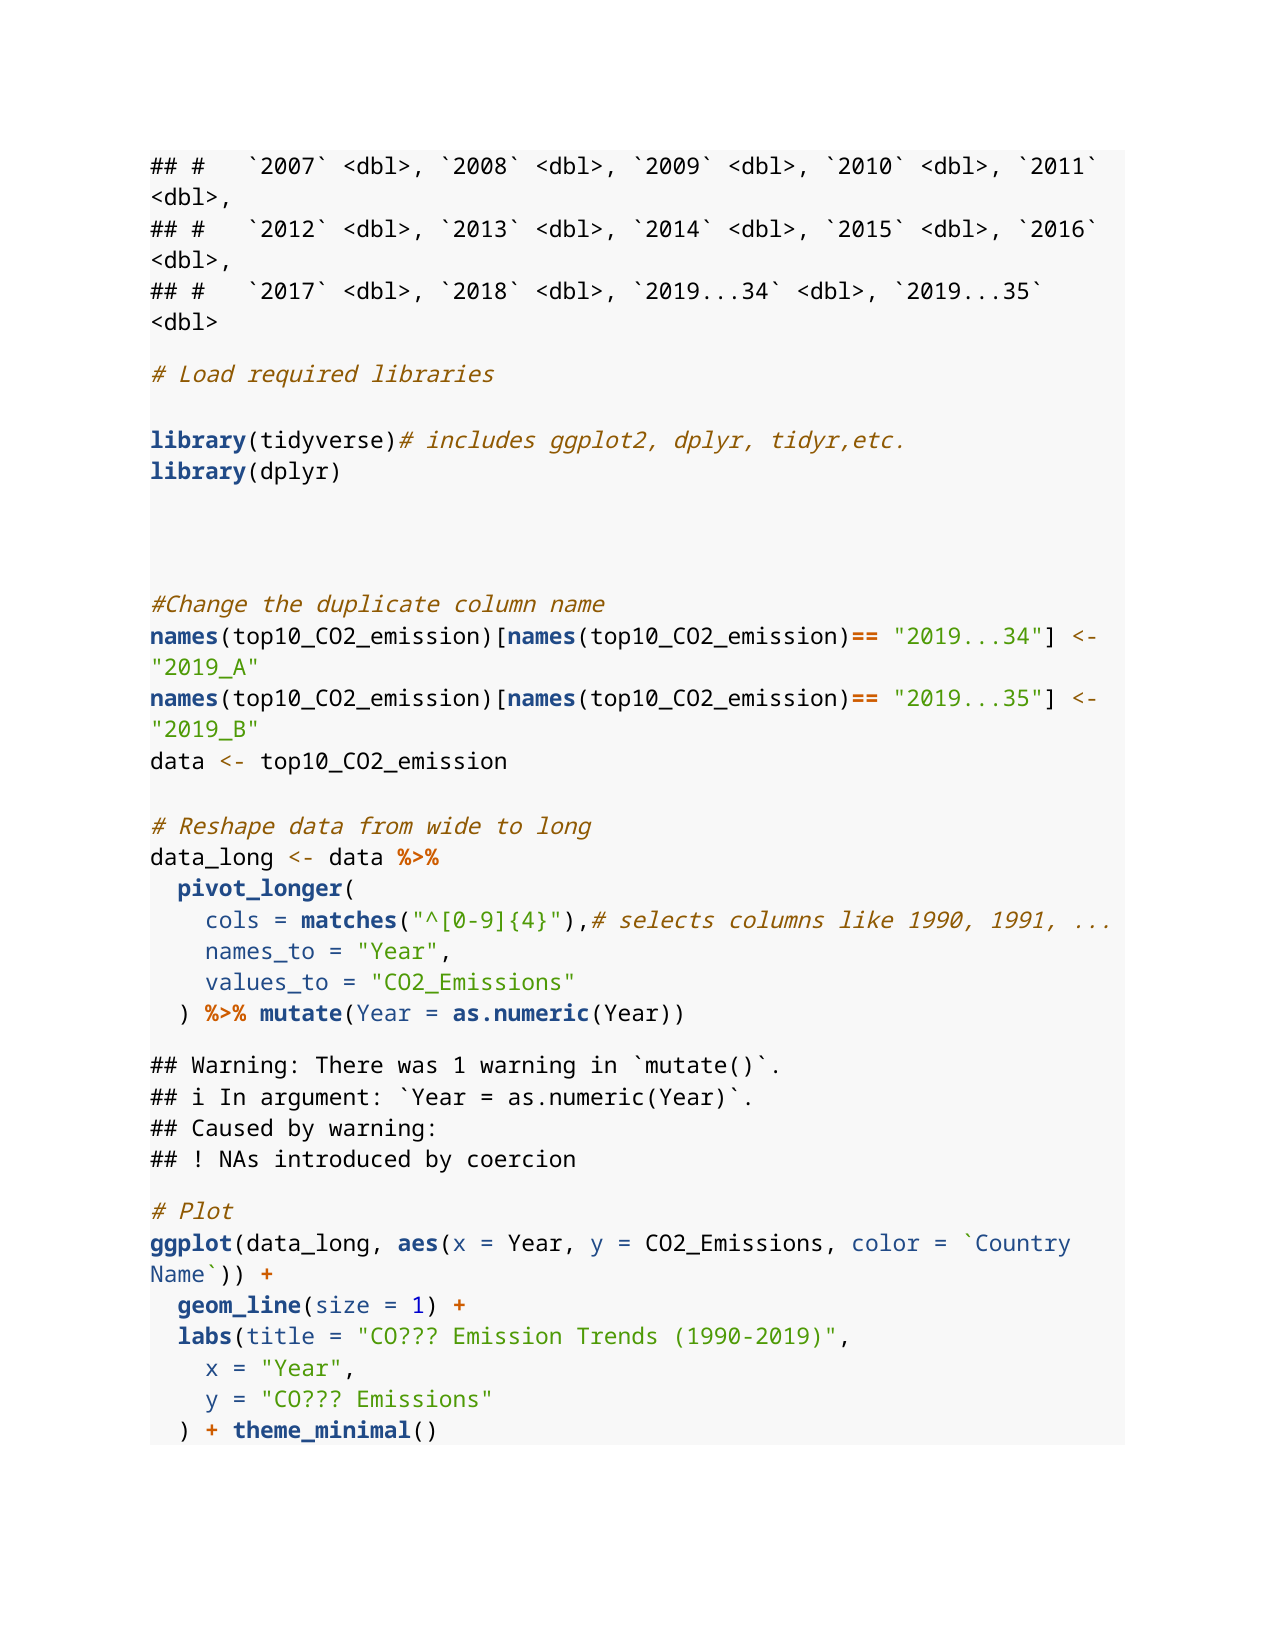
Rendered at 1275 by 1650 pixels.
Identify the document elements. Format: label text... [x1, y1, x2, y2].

text # Load required libraries library(tidyverse)# includes ggplot2, dplyr, tidyr,etc. library(dplyr) #Change the duplicate column name names(top10_CO2_emission)[names(top10_CO2_emission)== "2019...34"] <- "2019_A" names(top10_CO2_emission)[names(top10_CO2_emission)== "2019...35"] <- "2019_B" data <- top10_CO2_emission # Reshape data from wide to long data_long <- data %>% pivot_longer( cols = matches("^[0-9]{4}"),# selects columns like 1990, 1991, ... names_to = "Year", values_to = "CO2_Emissions" ) %>% mutate(Year = as.numeric(Year)) [150, 358, 1125, 1029]
text # Plot ggplot(data_long, aes(x = Year, y = CO2_Emissions, color = `Country Name`)) + geom_line(size = 1) + labs(title = "CO??? Emission Trends (1990-2019)", x = "Year", y = "CO??? Emissions" ) + theme_minimal() [232, 1195, 1125, 1445]
text ## Warning: There was 1 warning in `mutate()`. ## ℹ In argument: `Year = as.numeric(Year)`. ## Caused by warning: ## ! NAs introduced by coercion [150, 1049, 1125, 1174]
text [150, 150, 1125, 337]
